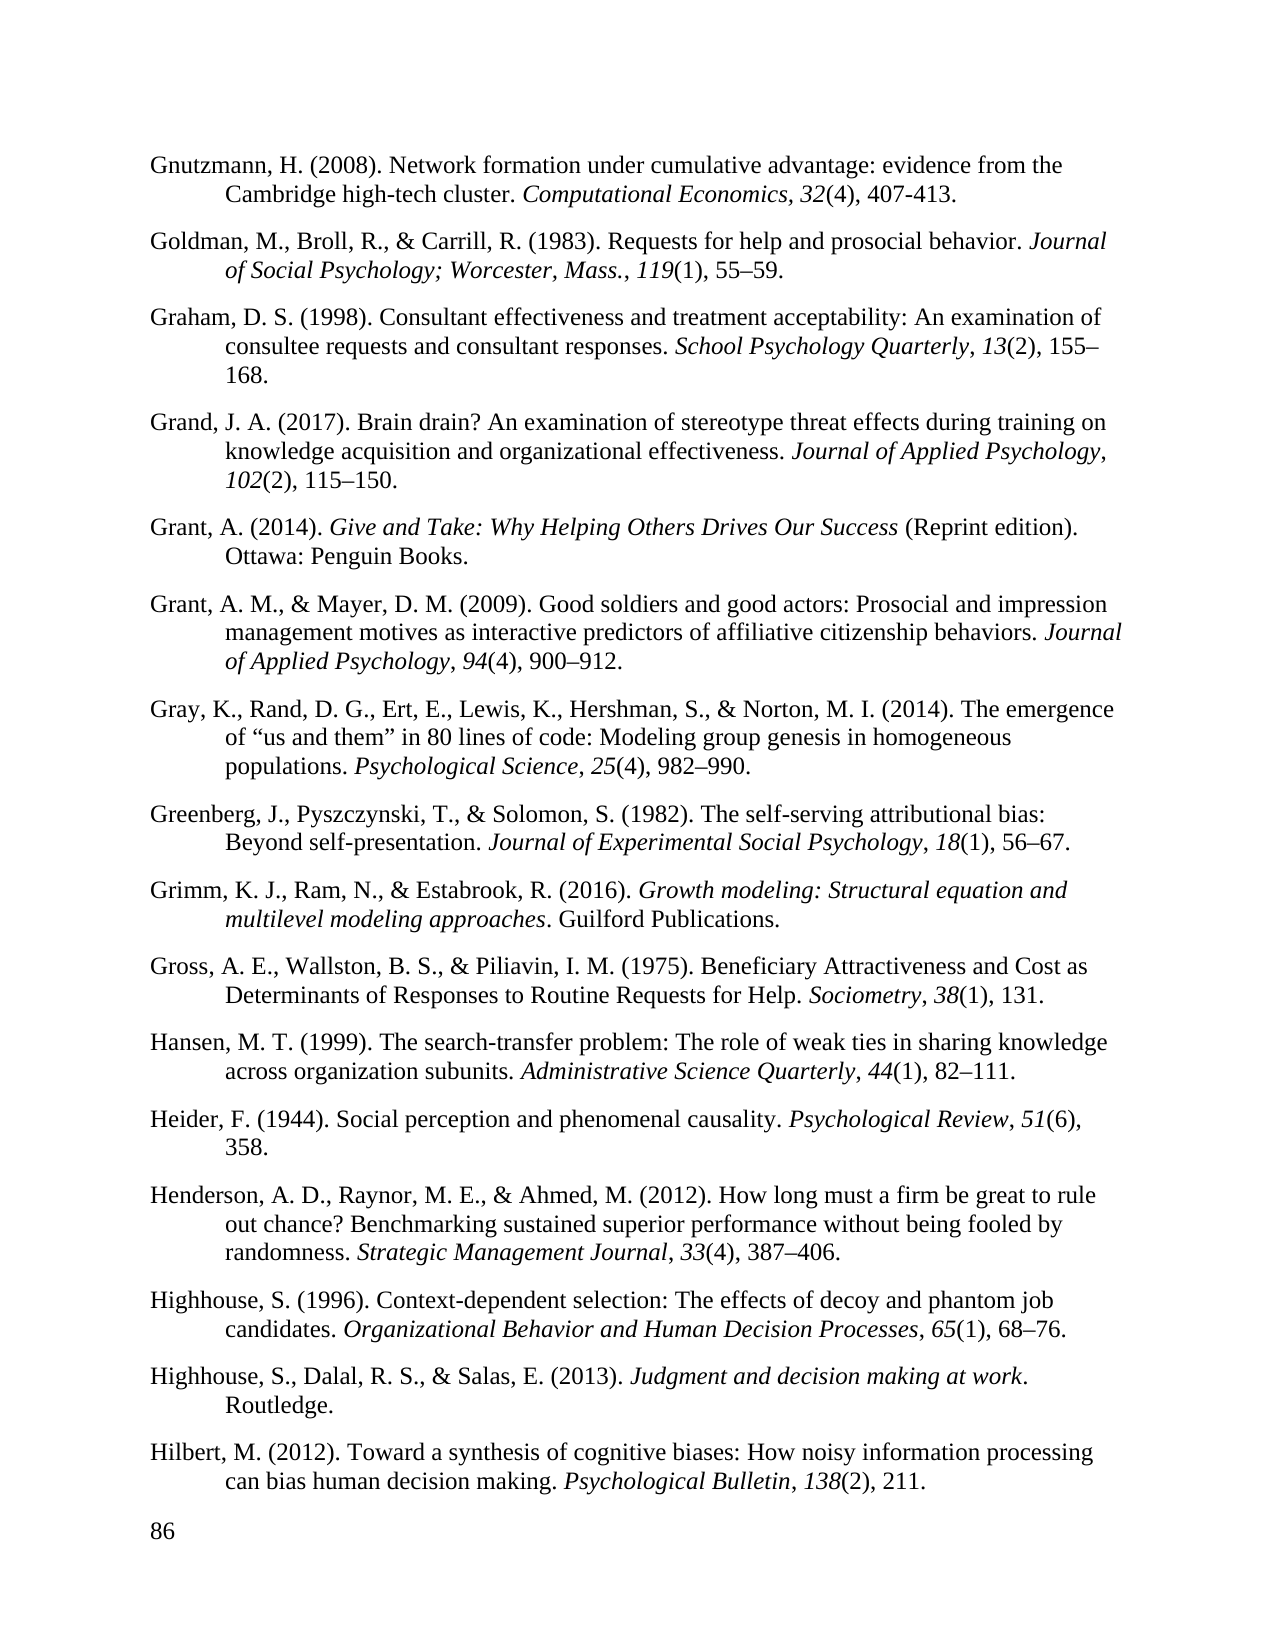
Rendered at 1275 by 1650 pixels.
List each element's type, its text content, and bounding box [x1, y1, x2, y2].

text Heider, F. (1944). Social perception and phenomenal causality. Psychological Review, 51(6), 358. [150, 1104, 1125, 1161]
text Highhouse, S., Dalal, R. S., & Salas, E. (2013). Judgment and decision making at work. Routledge. [150, 1361, 1125, 1419]
text Grant, A. (2014). Give and Take: Why Helping Others Drives Our Success (Reprint edition). Ottawa: Penguin Books. [150, 512, 1125, 570]
text Grant, A. M., & Mayer, D. M. (2009). Good soldiers and good actors: Prosocial and impression management motives as interactive predictors of affiliative citizenship behaviors. Journal of Applied Psychology, 94(4), 900–912. [150, 589, 1125, 675]
text Greenberg, J., Pyszczynski, T., & Solomon, S. (1982). The self-serving attributional bias: Beyond self-presentation. Journal of Experimental Social Psychology, 18(1), 56–67. [150, 799, 1125, 856]
text Grand, J. A. (2017). Brain drain? An examination of stereotype threat effects during training on knowledge acquisition and organizational effectiveness. Journal of Applied Psychology, 102(2), 115–150. [150, 407, 1125, 494]
text Goldman, M., Broll, R., & Carrill, R. (1983). Requests for help and prosocial behavior. Journal of Social Psychology; Worcester, Mass., 119(1), 55–59. [150, 226, 1125, 284]
text Henderson, A. D., Raynor, M. E., & Ahmed, M. (2012). How long must a firm be great to rule out chance? Benchmarking sustained superior performance without being fooled by randomness. Strategic Management Journal, 33(4), 387–406. [150, 1180, 1125, 1266]
text Hilbert, M. (2012). Toward a synthesis of cognitive biases: How noisy information processing can bias human decision making. Psychological Bulletin, 138(2), 211. [150, 1437, 1125, 1495]
text Highhouse, S. (1996). Context-dependent selection: The effects of decoy and phantom job candidates. Organizational Behavior and Human Decision Processes, 65(1), 68–76. [150, 1285, 1125, 1342]
text Gross, A. E., Wallston, B. S., & Piliavin, I. M. (1975). Beneficiary Attractiveness and Cost as Determinants of Responses to Routine Requests for Help. Sociometry, 38(1), 131. [150, 951, 1125, 1009]
text Graham, D. S. (1998). Consultant effectiveness and treatment acceptability: An examination of consultee requests and consultant responses. School Psychology Quarterly, 13(2), 155–168. [150, 302, 1125, 389]
text Gray, K., Rand, D. G., Ert, E., Lewis, K., Hershman, S., & Norton, M. I. (2014). The emergence of “us and them” in 80 lines of code: Modeling group genesis in homogeneous populations. Psychological Science, 25(4), 982–990. [150, 694, 1125, 780]
text Hansen, M. T. (1999). The search-transfer problem: The role of weak ties in sharing knowledge across organization subunits. Administrative Science Quarterly, 44(1), 82–111. [150, 1027, 1125, 1085]
text Gnutzmann, H. (2008). Network formation under cumulative advantage: evidence from the Cambridge high-tech cluster. Computational Economics, 32(4), 407-413. [150, 150, 1125, 207]
text Grimm, K. J., Ram, N., & Estabrook, R. (2016). Growth modeling: Structural equation and multilevel modeling approaches. Guilford Publications. [150, 875, 1125, 932]
